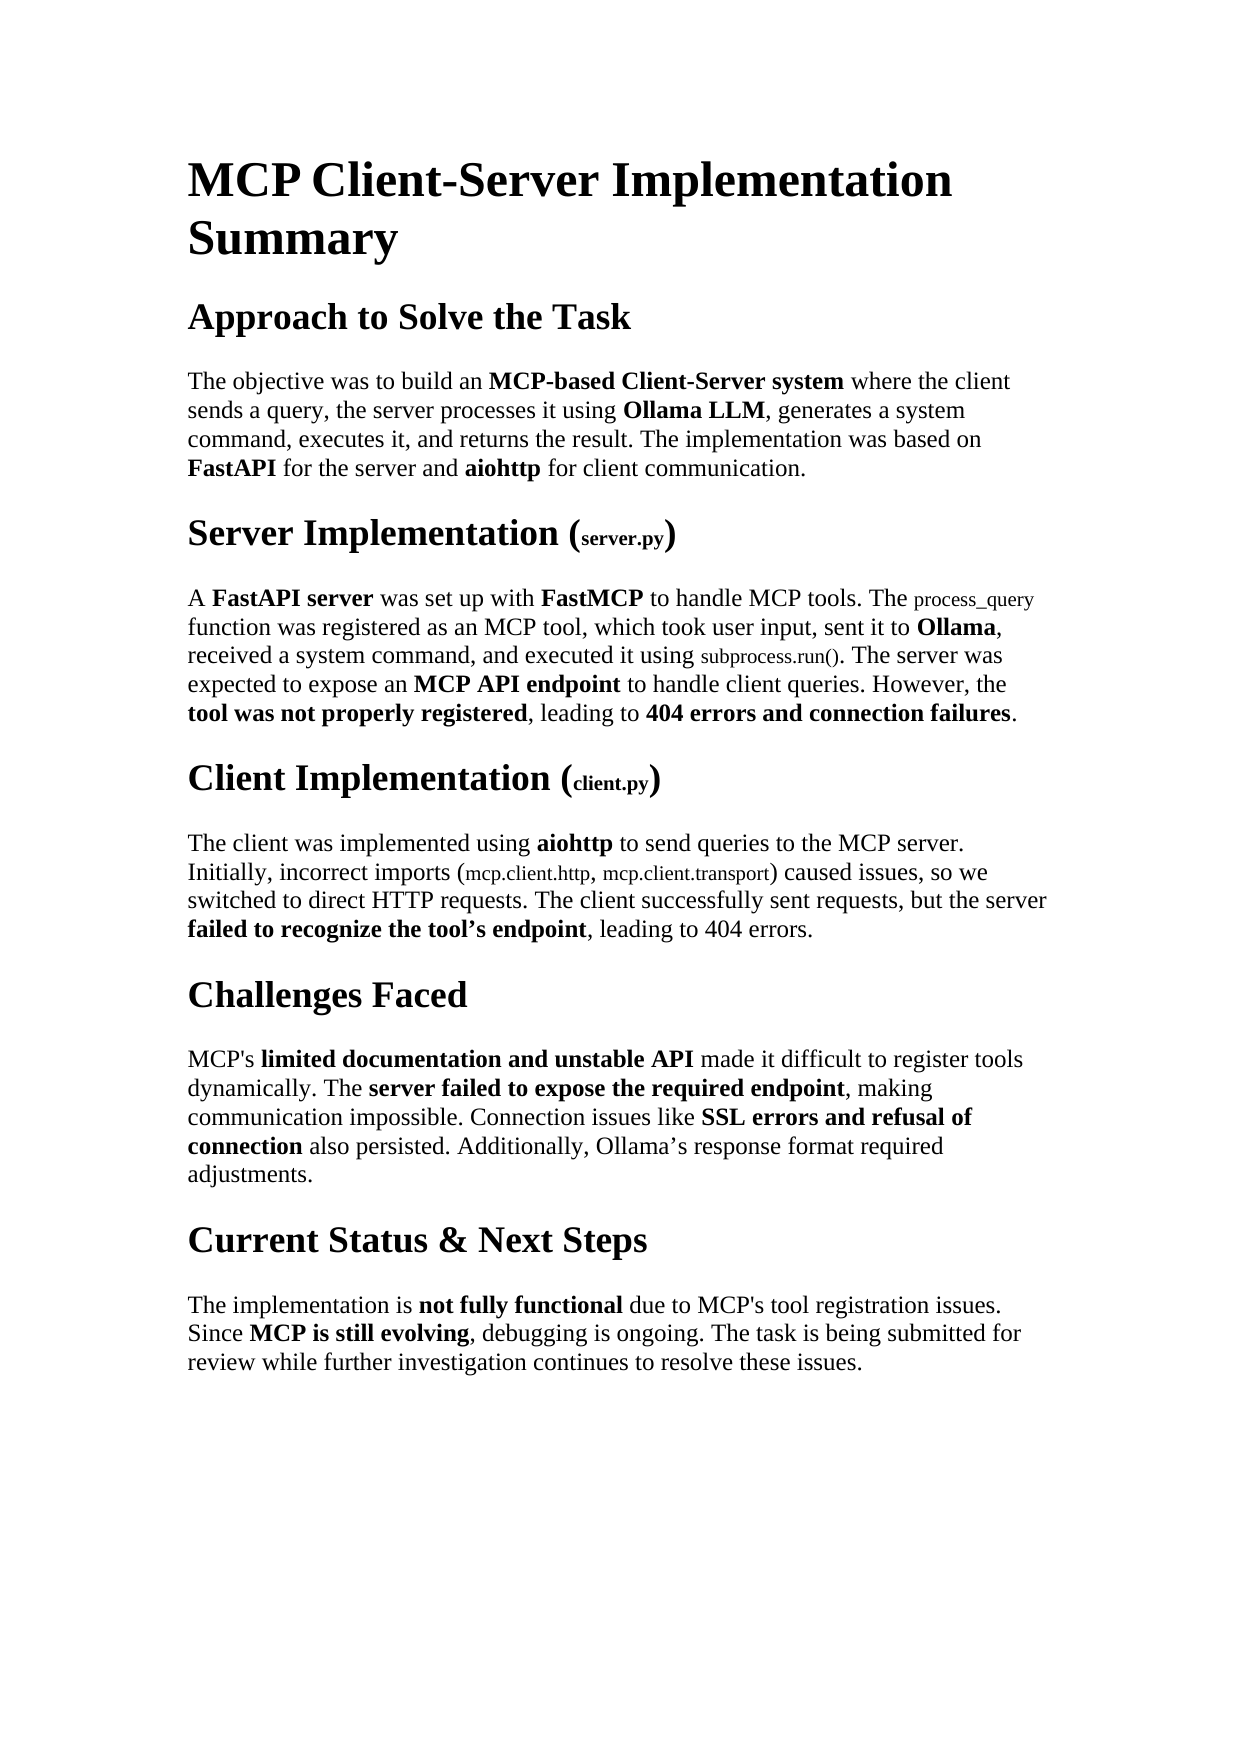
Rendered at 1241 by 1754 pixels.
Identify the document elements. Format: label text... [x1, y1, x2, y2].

subtitle Current Status & Next Steps [187, 1217, 1053, 1261]
text The client was implemented using aiohttp to send queries to the MCP server. Initially, incorrect imports (mcp.client.http, mcp.client.transport) caused issues, so we switched to direct HTTP requests. The client successfully sent requests, but the server failed to recognize the tool’s endpoint, leading to 404 errors. [187, 828, 1053, 943]
subtitle Challenges Faced [187, 972, 1053, 1015]
text A FastAPI server was set up with FastMCP to handle MCP tools. The process_query function was registered as an MCP tool, which took user input, sent it to Ollama, received a system command, and executed it using subprocess.run(). The server was expected to expose an MCP API endpoint to handle client queries. However, the tool was not properly registered, leading to 404 errors and connection failures. [187, 583, 1053, 727]
subtitle Client Implementation (client.py) [187, 756, 1053, 799]
subtitle Server Implementation (server.py) [187, 511, 1053, 554]
text The implementation is not fully functional due to MCP's tool registration issues. Since MCP is still evolving, debugging is ongoing. The task is being submitted for review while further investigation continues to resolve these issues. [187, 1290, 1053, 1376]
text MCP's limited documentation and unstable API made it difficult to register tools dynamically. The server failed to expose the required endpoint, making communication impossible. Connection issues like SSL errors and refusal of connection also persisted. Additionally, Ollama’s response format required adjustments. [187, 1044, 1053, 1188]
subtitle MCP Client-Server Implementation Summary [187, 150, 1053, 265]
text The objective was to build an MCP-based Client-Server system where the client sends a query, the server processes it using Ollama LLM, generates a system command, executes it, and returns the result. The implementation was based on FastAPI for the server and aiohttp for client communication. [187, 366, 1053, 481]
subtitle Approach to Solve the Task [187, 294, 1053, 337]
